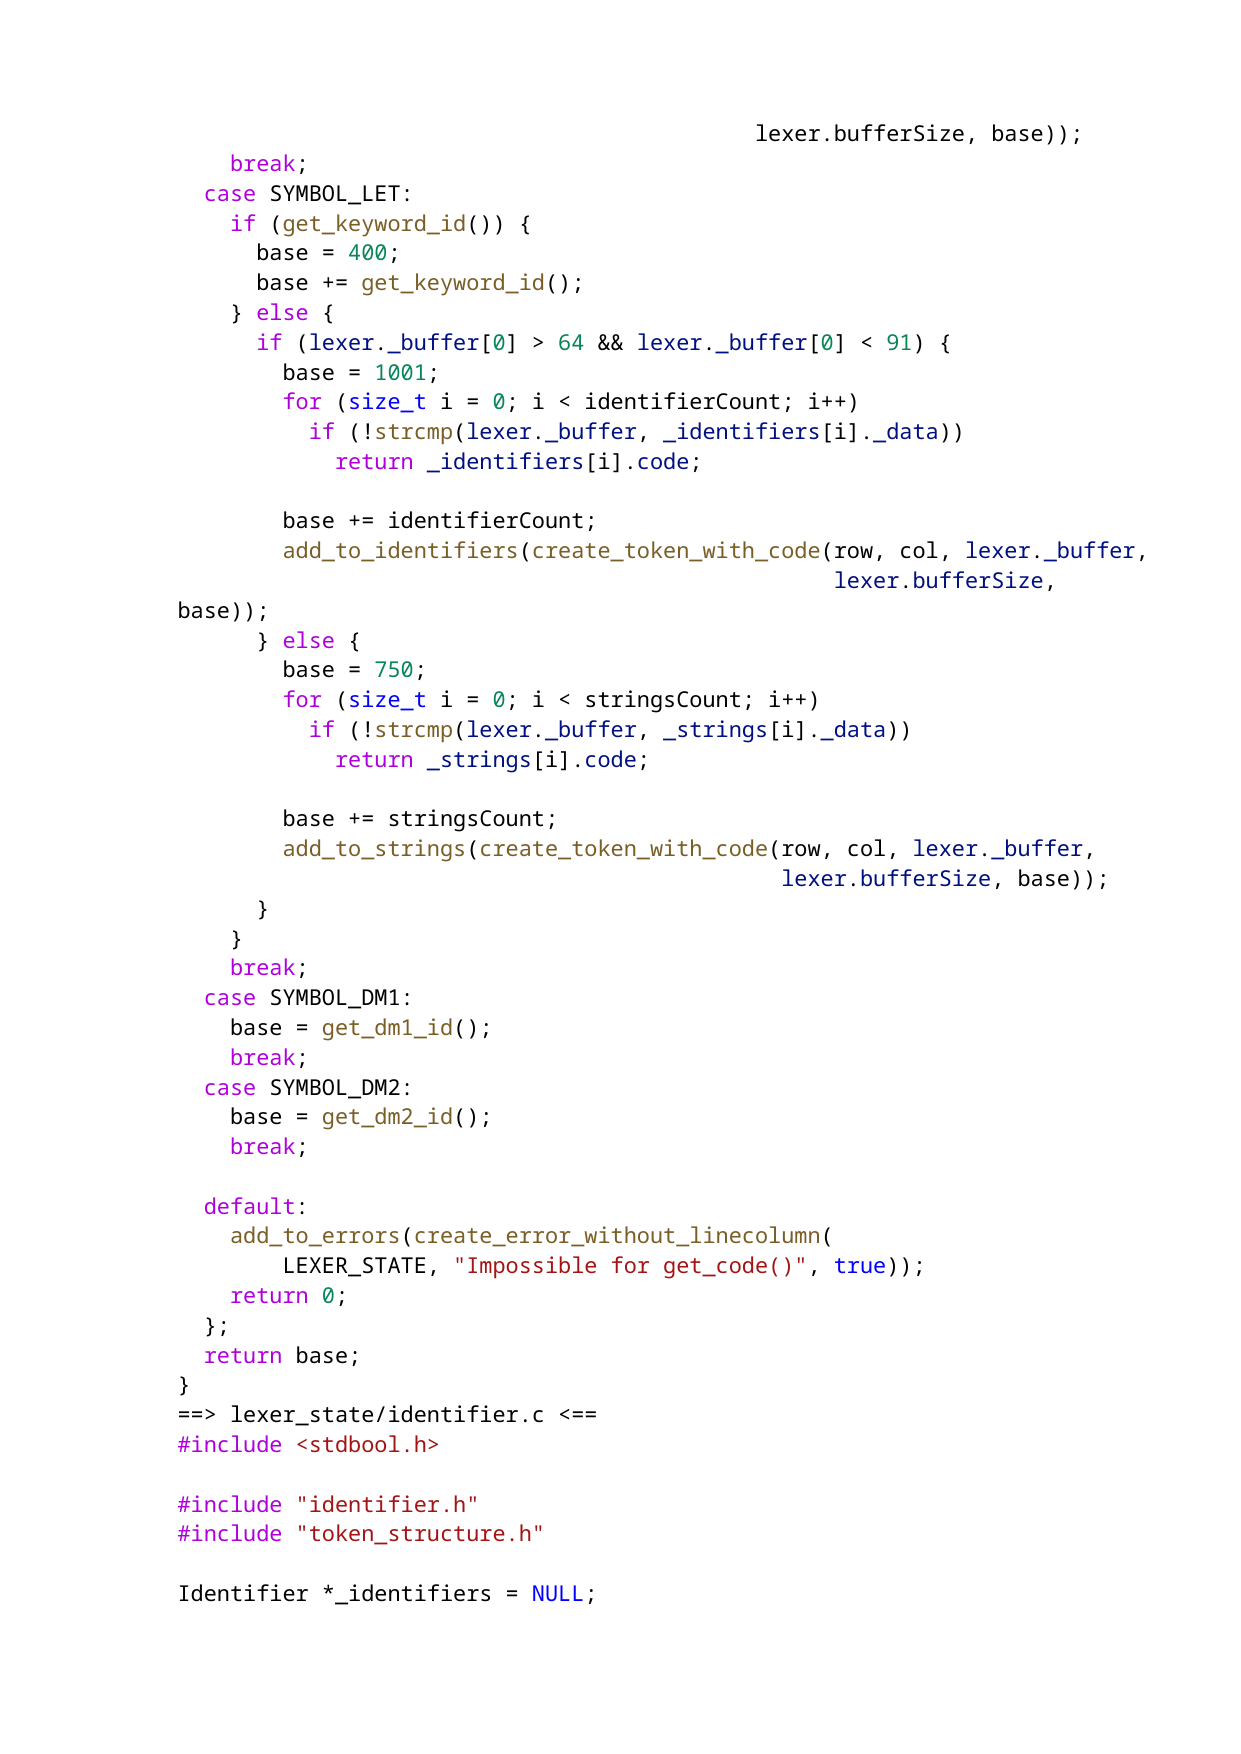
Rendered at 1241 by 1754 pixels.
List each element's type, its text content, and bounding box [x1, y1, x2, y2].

text return _strings[i].code; [177, 744, 1152, 773]
text }; [177, 1310, 1152, 1339]
text lexer.bufferSize, base)); [177, 863, 1152, 893]
text break; [177, 952, 1152, 982]
text #include "identifier.h" [177, 1488, 1152, 1518]
text base = 400; [177, 237, 1152, 267]
text } [177, 1369, 1152, 1399]
text case SYMBOL_DM1: [177, 982, 1152, 1012]
text #include <stdbool.h> [177, 1429, 1152, 1459]
text lexer.bufferSize, base)); [177, 118, 1152, 148]
text add_to_strings(create_token_with_code(row, col, lexer._buffer, [177, 833, 1152, 863]
text default: [177, 1191, 1152, 1220]
text for (size_t i = 0; i < identifierCount; i++) [177, 386, 1152, 416]
text base += get_keyword_id(); [177, 267, 1152, 297]
text LEXER_STATE, "Impossible for get_code()", true)); [177, 1250, 1152, 1280]
text base += stringsCount; [177, 803, 1152, 833]
text break; [177, 148, 1152, 178]
text base += identifierCount; [177, 505, 1152, 535]
text } else { [177, 624, 1152, 654]
text Identifier *_identifiers = NULL; [177, 1578, 1152, 1608]
text lexer.bufferSize, base)); [177, 565, 1152, 624]
text case SYMBOL_LET: [177, 178, 1152, 207]
text if (get_keyword_id()) { [177, 207, 1152, 237]
text break; [177, 1131, 1152, 1161]
text ==> lexer_state/identifier.c <== [177, 1399, 1152, 1429]
text base = get_dm2_id(); [177, 1101, 1152, 1131]
text base = 750; [177, 654, 1152, 684]
text add_to_errors(create_error_without_linecolumn( [177, 1220, 1152, 1250]
text base = 1001; [177, 356, 1152, 386]
text if (lexer._buffer[0] > 64 && lexer._buffer[0] < 91) { [177, 327, 1152, 356]
text #include "token_structure.h" [177, 1518, 1152, 1548]
text } [177, 922, 1152, 952]
text if (!strcmp(lexer._buffer, _identifiers[i]._data)) [177, 416, 1152, 446]
text return 0; [177, 1280, 1152, 1310]
text for (size_t i = 0; i < stringsCount; i++) [177, 684, 1152, 714]
text } else { [177, 297, 1152, 327]
text case SYMBOL_DM2: [177, 1071, 1152, 1101]
text } [177, 893, 1152, 922]
text return base; [177, 1339, 1152, 1369]
text if (!strcmp(lexer._buffer, _strings[i]._data)) [177, 714, 1152, 744]
text add_to_identifiers(create_token_with_code(row, col, lexer._buffer, [177, 535, 1152, 565]
text base = get_dm1_id(); [177, 1012, 1152, 1042]
text return _identifiers[i].code; [177, 446, 1152, 476]
text break; [177, 1042, 1152, 1071]
